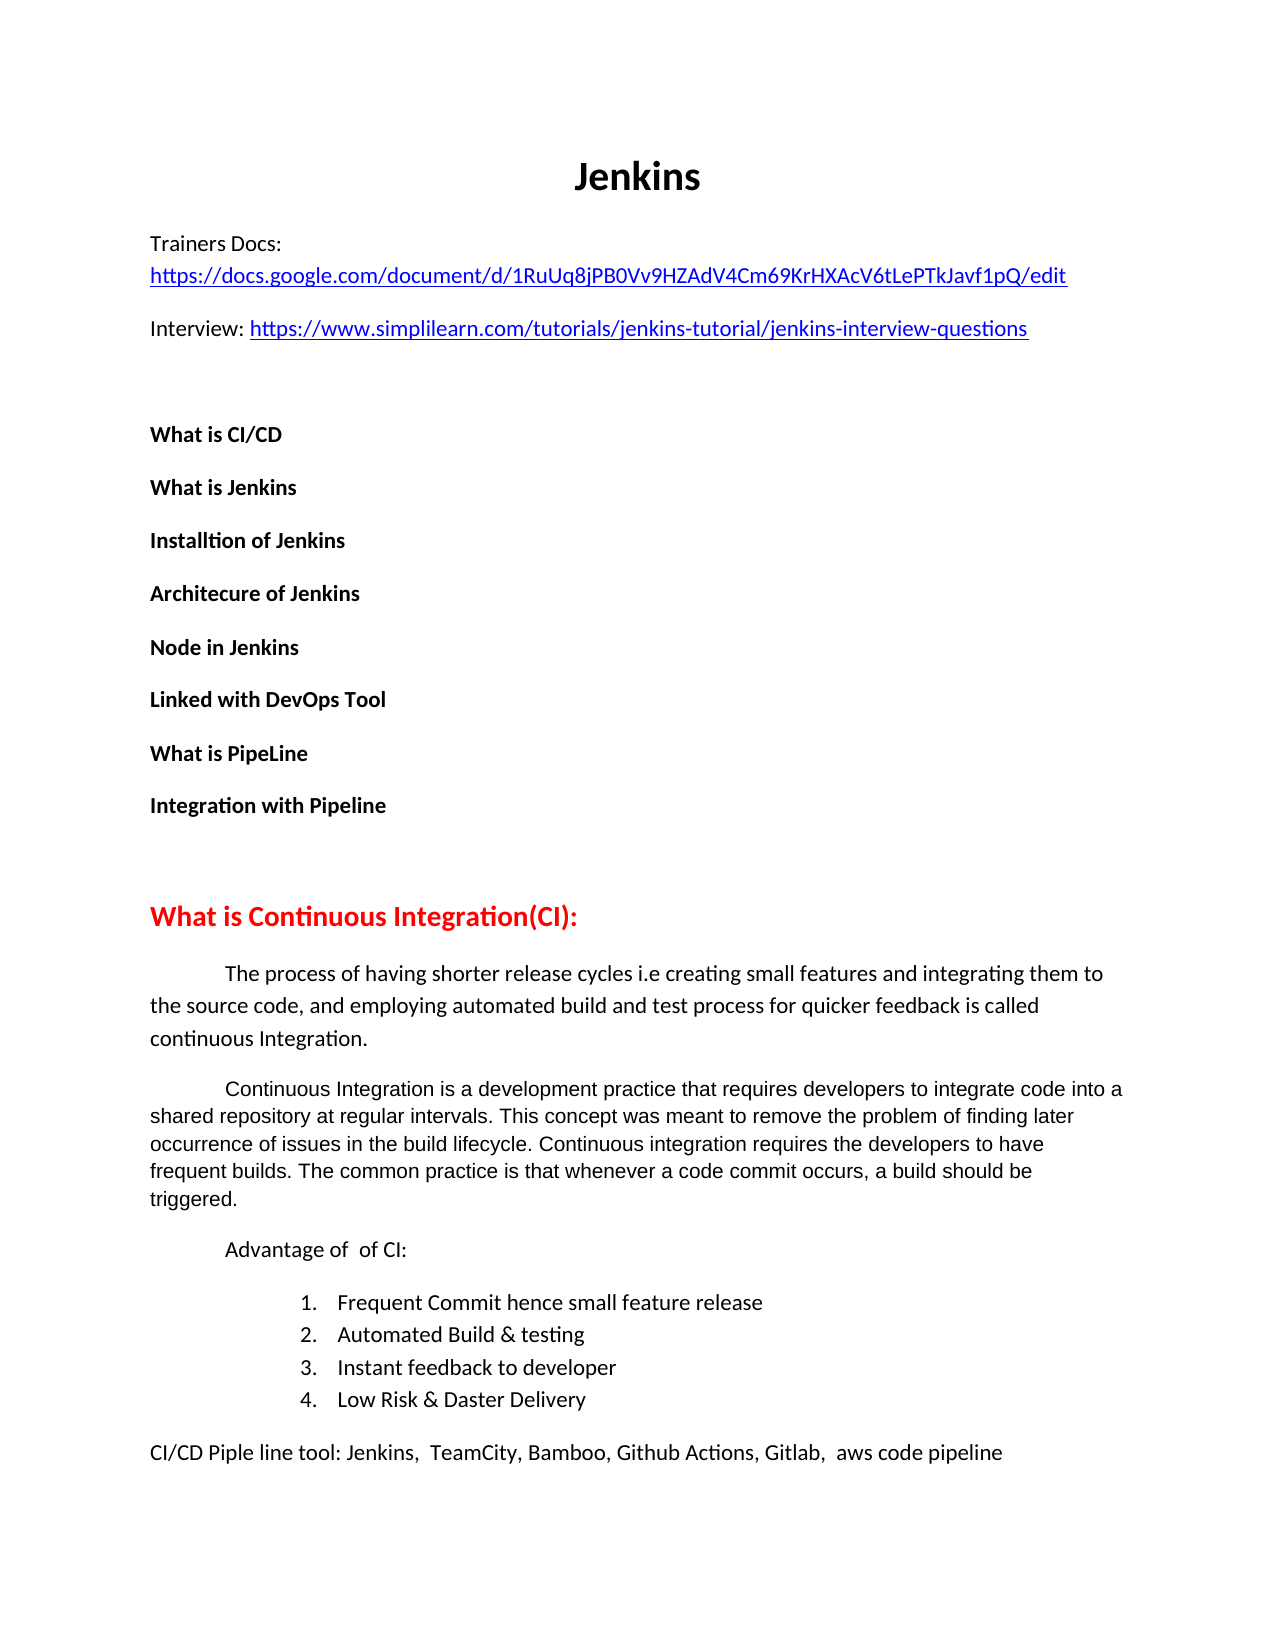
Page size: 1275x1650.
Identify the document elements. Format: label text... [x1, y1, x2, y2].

text Architecure of Jenkins [150, 579, 1125, 608]
text Jenkins [150, 150, 1125, 201]
text Integration with Pipeline [150, 792, 1125, 820]
text Interview: https://www.simplilearn.com/tutorials/jenkins-tutorial/jenkins-interview-questions [150, 314, 1125, 342]
text Trainers Docs: https://docs.google.com/document/d/1RuUq8jPB0Vv9HZAdV4Cm69KrHXAcV6tLePTkJavf1pQ/edit [150, 229, 1125, 289]
list Instant feedback to developer [300, 1353, 1125, 1381]
text What is CI/CD [150, 421, 1125, 448]
list Automated Build & testing [300, 1320, 1125, 1348]
text What is Jenkins [150, 473, 1125, 502]
list Low Risk & Daster Delivery [300, 1385, 1125, 1413]
list Frequent Commit hence small feature release [300, 1288, 1125, 1316]
text What is Continuous Integration(CI): [150, 898, 1125, 933]
text CI/CD Piple line tool: Jenkins, TeamCity, Bamboo, Github Actions, Gitlab, aws code pipeline [150, 1438, 1125, 1466]
text Linked with DevOps Tool [150, 686, 1125, 714]
text What is PipeLine [150, 739, 1125, 767]
text Node in Jenkins [150, 633, 1125, 661]
text Installtion of Jenkins [150, 527, 1125, 554]
text Continuous Integration is a development practice that requires developers to integrate code into a shared repository at regular intervals. This concept was meant to remove the problem of finding later occurrence of issues in the build lifecycle. Continuous integration requires the developers to have frequent builds. The common practice is that whenever a code commit occurs, a build should be triggered. [150, 1077, 1125, 1211]
text Advantage of of CI: [150, 1235, 1125, 1263]
text The process of having shorter release cycles i.e creating small features and integrating them to the source code, and employing automated build and test process for quicker feedback is called continuous Integration. [150, 959, 1125, 1052]
